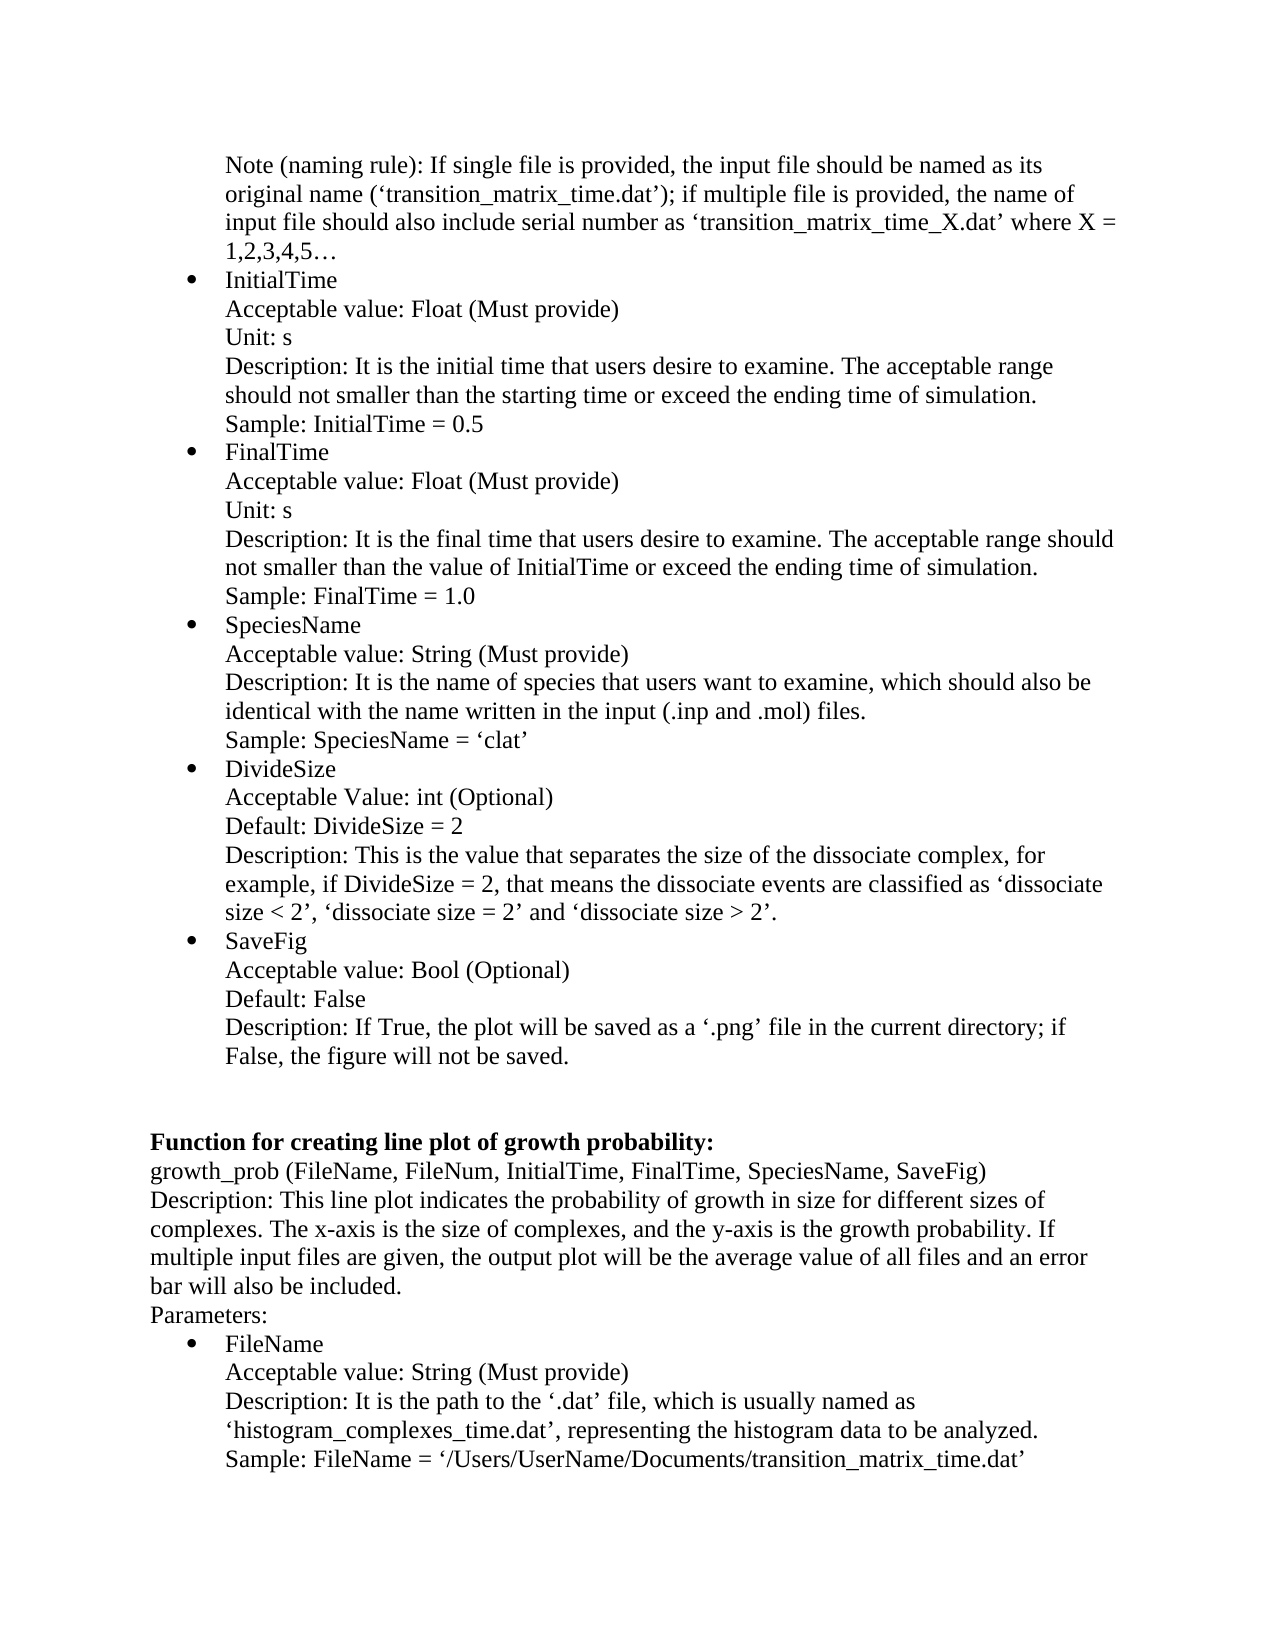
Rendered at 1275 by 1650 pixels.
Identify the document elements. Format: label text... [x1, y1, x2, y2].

list Sample: InitialTime = 0.5 [225, 409, 1125, 437]
list Sample: SpeciesName = ‘clat’ [225, 725, 1125, 754]
text Function for creating line plot of growth probability: [150, 1127, 1125, 1156]
text Parameters: [150, 1300, 1125, 1329]
list Acceptable Value: int (Optional) [225, 782, 1125, 811]
list Default: False [225, 984, 1125, 1012]
list Description: If True, the plot will be saved as a ‘.png’ file in the current directory; if False, the figure will not be saved. [225, 1012, 1125, 1070]
list Sample: FileName = ‘/Users/UserName/Documents/transition_matrix_time.dat’ [225, 1444, 1125, 1472]
list SaveFig [187, 926, 1125, 955]
text Description: This line plot indicates the probability of growth in size for different sizes of complexes. The x-axis is the size of complexes, and the y-axis is the growth probability. If multiple input files are given, the output plot will be the average value of all files and an error bar will also be included. [150, 1185, 1125, 1300]
list Default: DivideSize = 2 [225, 811, 1125, 840]
list Sample: FinalTime = 1.0 [225, 581, 1125, 610]
list InitialTime [187, 265, 1125, 294]
list FileName [187, 1329, 1125, 1357]
list Unit: s [225, 322, 1125, 351]
list Acceptable value: Bool (Optional) [225, 955, 1125, 984]
list Acceptable value: String (Must provide) [225, 1357, 1125, 1386]
list DivideSize [187, 754, 1125, 782]
list Acceptable value: Float (Must provide) [225, 466, 1125, 495]
text growth_prob (FileName, FileNum, InitialTime, FinalTime, SpeciesName, SaveFig) [150, 1156, 1125, 1185]
list Description: It is the final time that users desire to examine. The acceptable range should not smaller than the value of InitialTime or exceed the ending time of simulation. [225, 524, 1125, 581]
list Acceptable value: String (Must provide) [225, 639, 1125, 667]
list Description: It is the name of species that users want to examine, which should also be identical with the name written in the input (.inp and .mol) files. [225, 667, 1125, 725]
list Unit: s [225, 495, 1125, 524]
list SpeciesName [187, 610, 1125, 639]
list Acceptable value: Float (Must provide) [225, 294, 1125, 322]
list Description: This is the value that separates the size of the dissociate complex, for example, if DivideSize = 2, that means the dissociate events are classified as ‘dissociate size < 2’, ‘dissociate size = 2’ and ‘dissociate size > 2’. [225, 840, 1125, 926]
list FinalTime [187, 437, 1125, 466]
